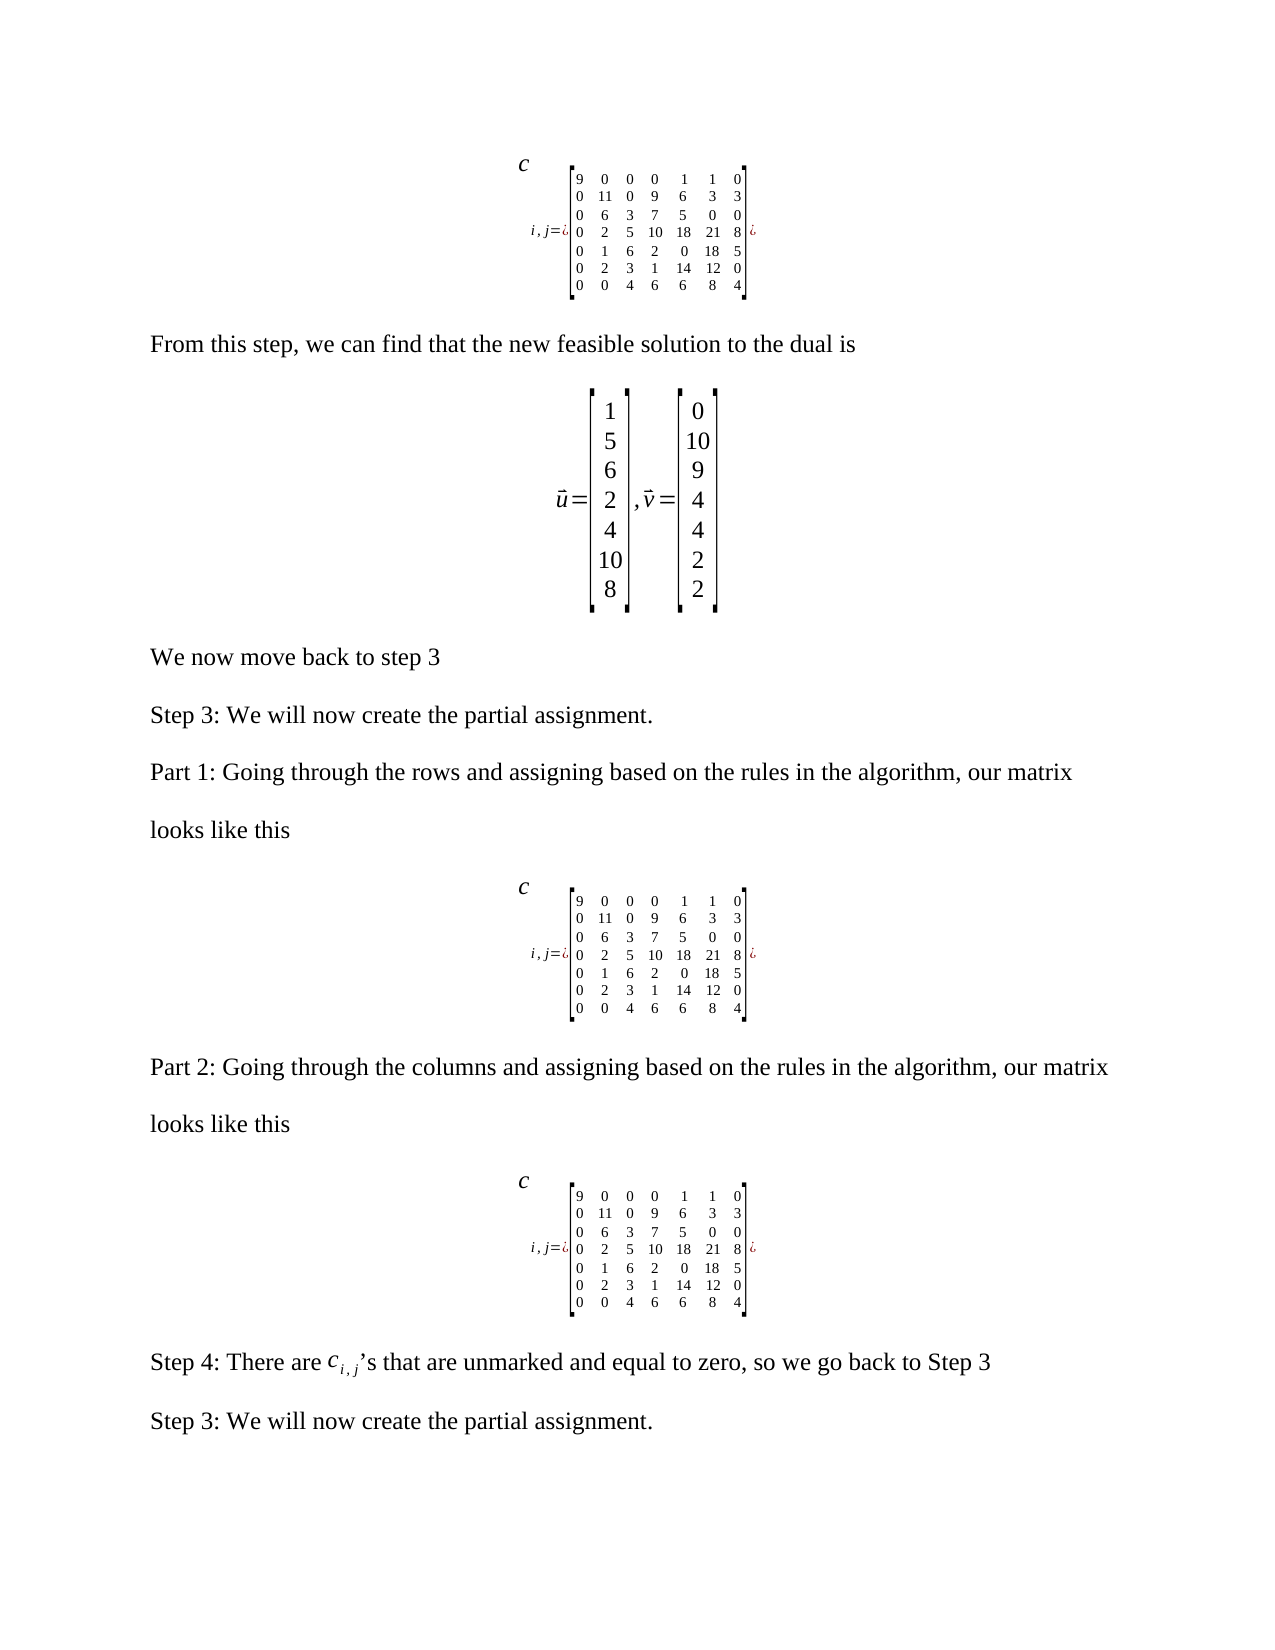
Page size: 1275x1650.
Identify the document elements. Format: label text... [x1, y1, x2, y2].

text From this step, we can find that the new feasible solution to the dual is [150, 329, 1125, 358]
text Part 1: Going through the rows and assigning based on the rules in the algorithm, our matrix looks like this [150, 757, 1125, 844]
text Part 2: Going through the columns and assigning based on the rules in the algorithm, our matrix looks like this [150, 1052, 1125, 1138]
text Step 3: We will now create the partial assignment. [150, 700, 1125, 729]
text Step 3: We will now create the partial assignment. [150, 1406, 1125, 1435]
text We now move back to step 3 [150, 642, 1125, 671]
text Step 4: There are ’s that are unmarked and equal to zero, so we go back to Step 3 [150, 1346, 1125, 1377]
